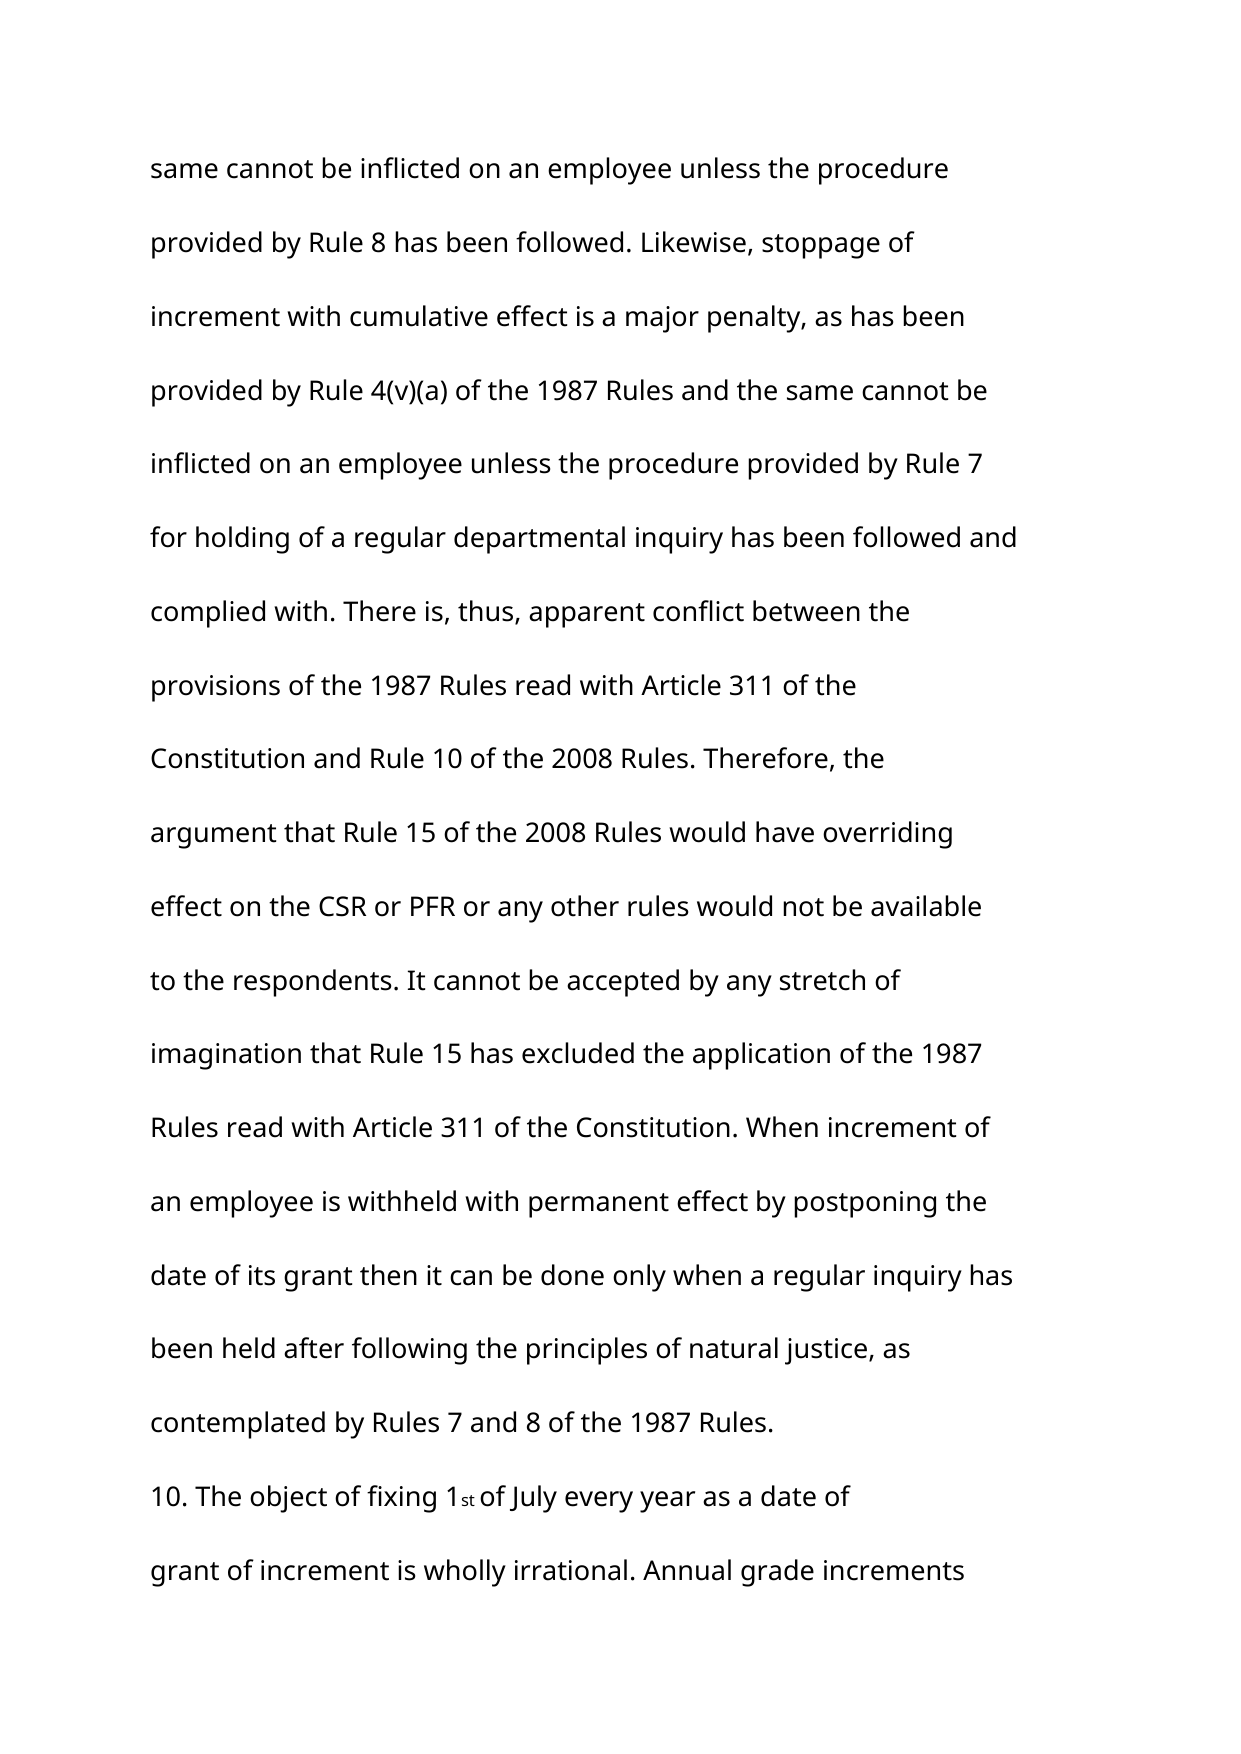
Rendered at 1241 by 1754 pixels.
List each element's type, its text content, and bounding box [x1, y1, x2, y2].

text imagination that Rule 15 has excluded the application of the 1987 [150, 1035, 1090, 1072]
text Constitution and Rule 10 of the 2008 Rules. Therefore, the [150, 740, 1090, 777]
text provided by Rule 8 has been followed. Likewise, stoppage of [150, 224, 1090, 261]
text provisions of the 1987 Rules read with Article 311 of the [150, 666, 1090, 703]
text same cannot be inflicted on an employee unless the procedure [150, 150, 1090, 187]
text inflicted on an employee unless the procedure provided by Rule 7 [150, 445, 1090, 482]
text to the respondents. It cannot be accepted by any stretch of [150, 961, 1090, 998]
text been held after following the principles of natural justice, as [150, 1330, 1090, 1367]
text 10. The object of fixing 1st of July every year as a date of [150, 1477, 1090, 1514]
text effect on the CSR or PFR or any other rules would not be available [150, 887, 1090, 924]
text date of its grant then it can be done only when a regular inquiry has [150, 1256, 1090, 1293]
text argument that Rule 15 of the 2008 Rules would have overriding [150, 814, 1090, 851]
text grant of increment is wholly irrational. Annual grade increments [150, 1551, 1090, 1588]
text Rules read with Article 311 of the Constitution. When increment of [150, 1109, 1090, 1146]
text an employee is withheld with permanent effect by postponing the [150, 1182, 1090, 1219]
text contemplated by Rules 7 and 8 of the 1987 Rules. [150, 1404, 1090, 1441]
text provided by Rule 4(v)(a) of the 1987 Rules and the same cannot be [150, 371, 1090, 408]
text for holding of a regular departmental inquiry has been followed and [150, 519, 1090, 556]
text increment with cumulative effect is a major penalty, as has been [150, 297, 1090, 334]
text complied with. There is, thus, apparent conflict between the [150, 592, 1090, 629]
